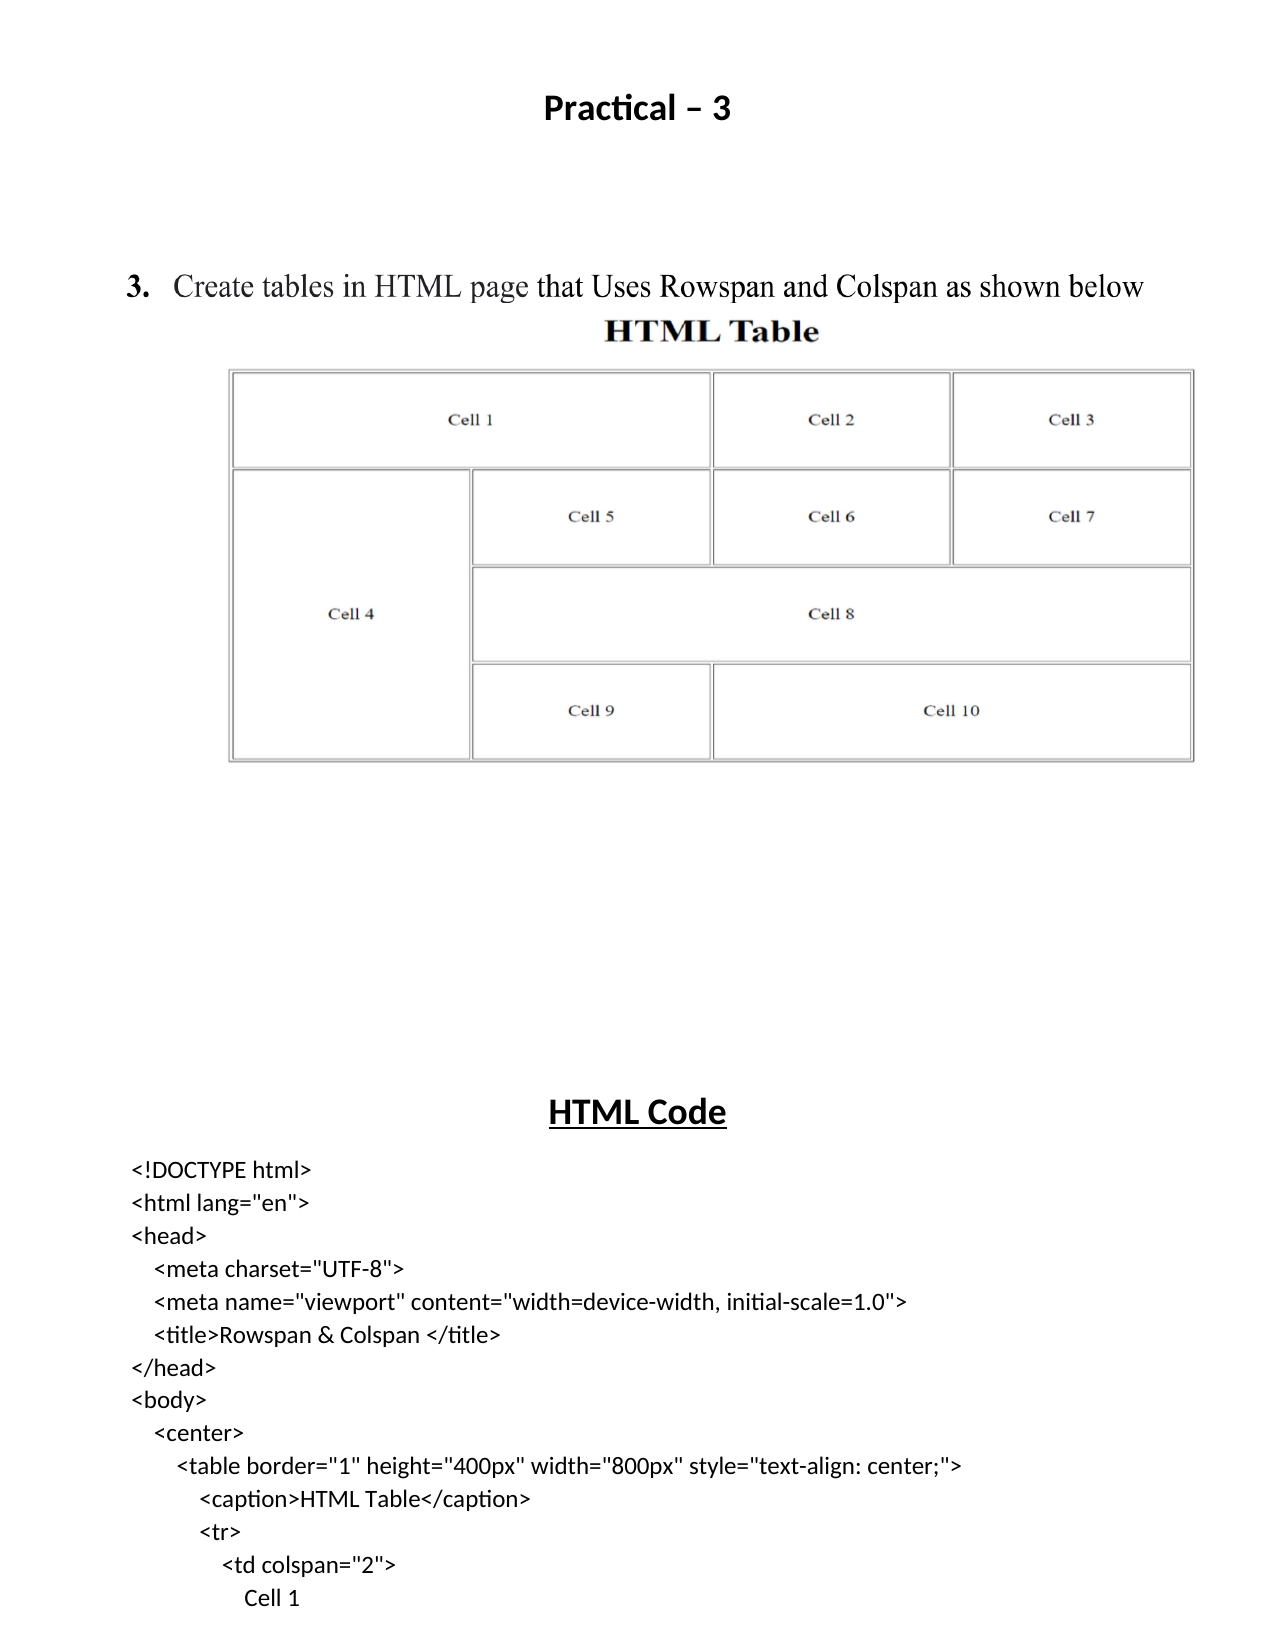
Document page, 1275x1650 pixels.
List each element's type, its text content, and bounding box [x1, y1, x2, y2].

text <meta charset="UTF-8"> [131, 1253, 1200, 1283]
text <body> [131, 1384, 1200, 1415]
text <caption>HTML Table</caption> [131, 1483, 1200, 1514]
picture [103, 269, 1209, 767]
text <meta name="viewport" content="width=device-width, initial-scale=1.0"> [131, 1286, 1200, 1316]
text <tr> [131, 1516, 1200, 1547]
text <table border="1" height="400px" width="800px" style="text-align: center;"> [131, 1450, 1200, 1481]
text Practical – 3 [150, 84, 1125, 130]
text <center> [131, 1417, 1200, 1448]
text <html lang="en"> [131, 1187, 1200, 1218]
text HTML Code [75, 1088, 1200, 1134]
text </head> [131, 1352, 1200, 1382]
text <!DOCTYPE html> [131, 1154, 1200, 1185]
text <td colspan="2"> [131, 1549, 1200, 1580]
text Cell 1 [131, 1582, 1200, 1613]
text <title>Rowspan & Colspan </title> [131, 1319, 1200, 1349]
text <head> [131, 1220, 1200, 1251]
